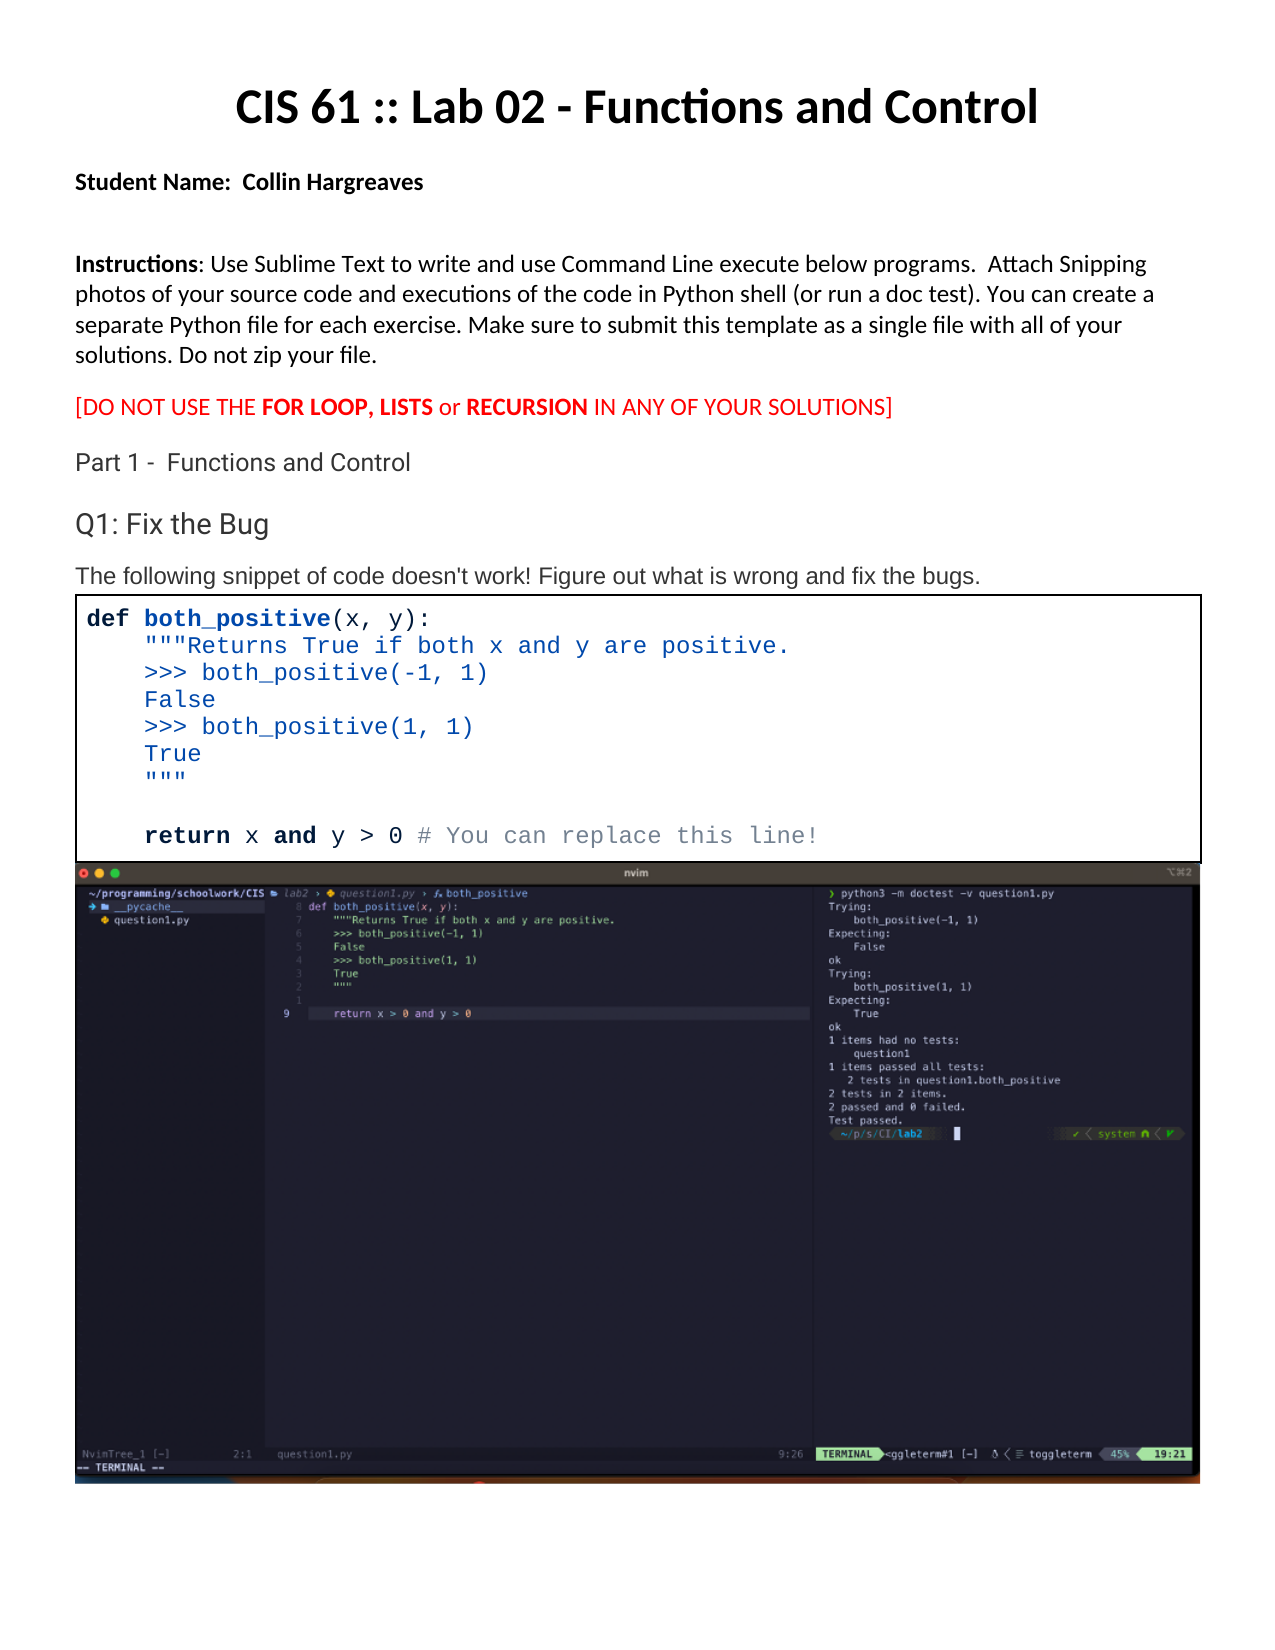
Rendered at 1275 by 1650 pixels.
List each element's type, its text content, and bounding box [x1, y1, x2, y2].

picture [75, 863, 1200, 1485]
text The following snippet of code doesn't work! Figure out what is wrong and fix the bugs. [75, 562, 1200, 589]
subtitle Q1: Fix the Bug [75, 508, 1200, 542]
subtitle Student Name: Collin Hargreaves [75, 166, 1200, 197]
table_header def both_positive(x, y): """Returns True if both x and y are positive. >>> both_positive(-1, 1) False >>> both_positive(1, 1) True """ return x and y > 0 # You can replace this line! [77, 596, 1200, 861]
text [DO NOT USE THE FOR LOOP, LISTS or RECURSION IN ANY OF YOUR SOLUTIONS] [75, 391, 1200, 421]
subtitle Part 1 - Functions and Control [75, 448, 1192, 478]
subtitle CIS 61 :: Lab 02 - Functions and Control [75, 75, 1200, 136]
text Instructions: Use Sublime Text to write and use Command Line execute below programs. Attach Snipping photos of your source code and executions of the code in Python shell (or run a doc test). You can create a separate Python file for each exercise. Make sure to submit this template as a single file with all of your solutions. Do not zip your file. [377, 248, 1200, 370]
